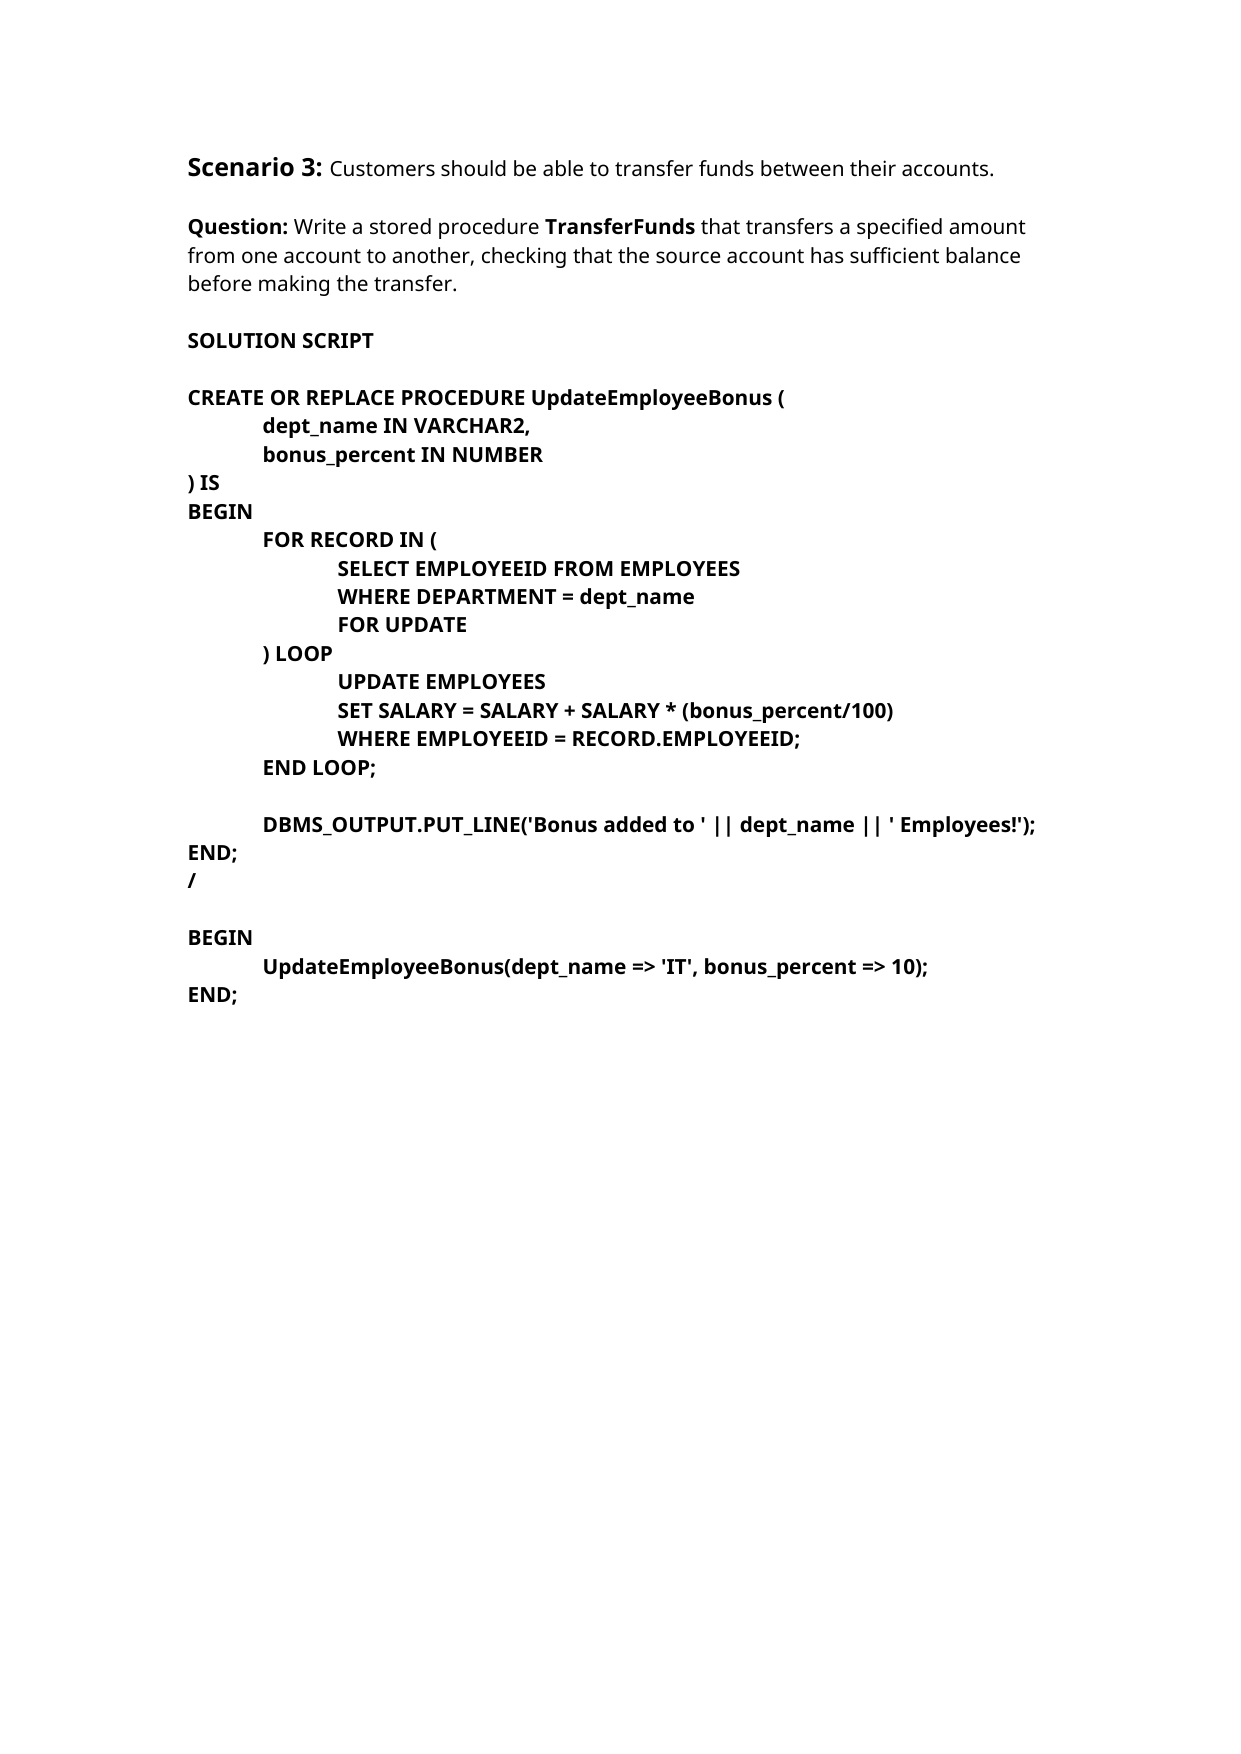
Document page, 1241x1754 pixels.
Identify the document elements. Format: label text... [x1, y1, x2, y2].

list ) IS [187, 468, 1053, 497]
list FOR RECORD IN ( [187, 525, 1053, 554]
list UPDATE EMPLOYEES [187, 667, 1053, 696]
list dept_name IN VARCHAR2, [187, 412, 1053, 440]
text Scenario 3: Customers should be able to transfer funds between their accounts. [187, 150, 1053, 184]
list / [187, 867, 1053, 895]
list WHERE DEPARTMENT = dept_name [187, 582, 1053, 611]
list DBMS_OUTPUT.PUT_LINE('Bonus added to ' || dept_name || ' Employees!'); [187, 810, 1053, 838]
list END LOOP; [187, 753, 1053, 781]
list UpdateEmployeeBonus(dept_name => 'IT', bonus_percent => 10); [187, 952, 1053, 980]
list FOR UPDATE [187, 611, 1053, 639]
list END; [187, 980, 1053, 1009]
list WHERE EMPLOYEEID = RECORD.EMPLOYEEID; [187, 724, 1053, 753]
list CREATE OR REPLACE PROCEDURE UpdateEmployeeBonus ( [187, 383, 1053, 412]
list BEGIN [187, 497, 1053, 525]
list END; [187, 838, 1053, 867]
list bonus_percent IN NUMBER [187, 440, 1053, 468]
list SOLUTION SCRIPT [187, 326, 1053, 355]
list Question: Write a stored procedure TransferFunds that transfers a specified amount from one account to another, checking that the source account has sufficient balance before making the transfer. [187, 212, 1053, 298]
list ) LOOP [187, 639, 1053, 667]
list SELECT EMPLOYEEID FROM EMPLOYEES [187, 554, 1053, 582]
list SET SALARY = SALARY + SALARY * (bonus_percent/100) [187, 696, 1053, 724]
list BEGIN [187, 923, 1053, 952]
